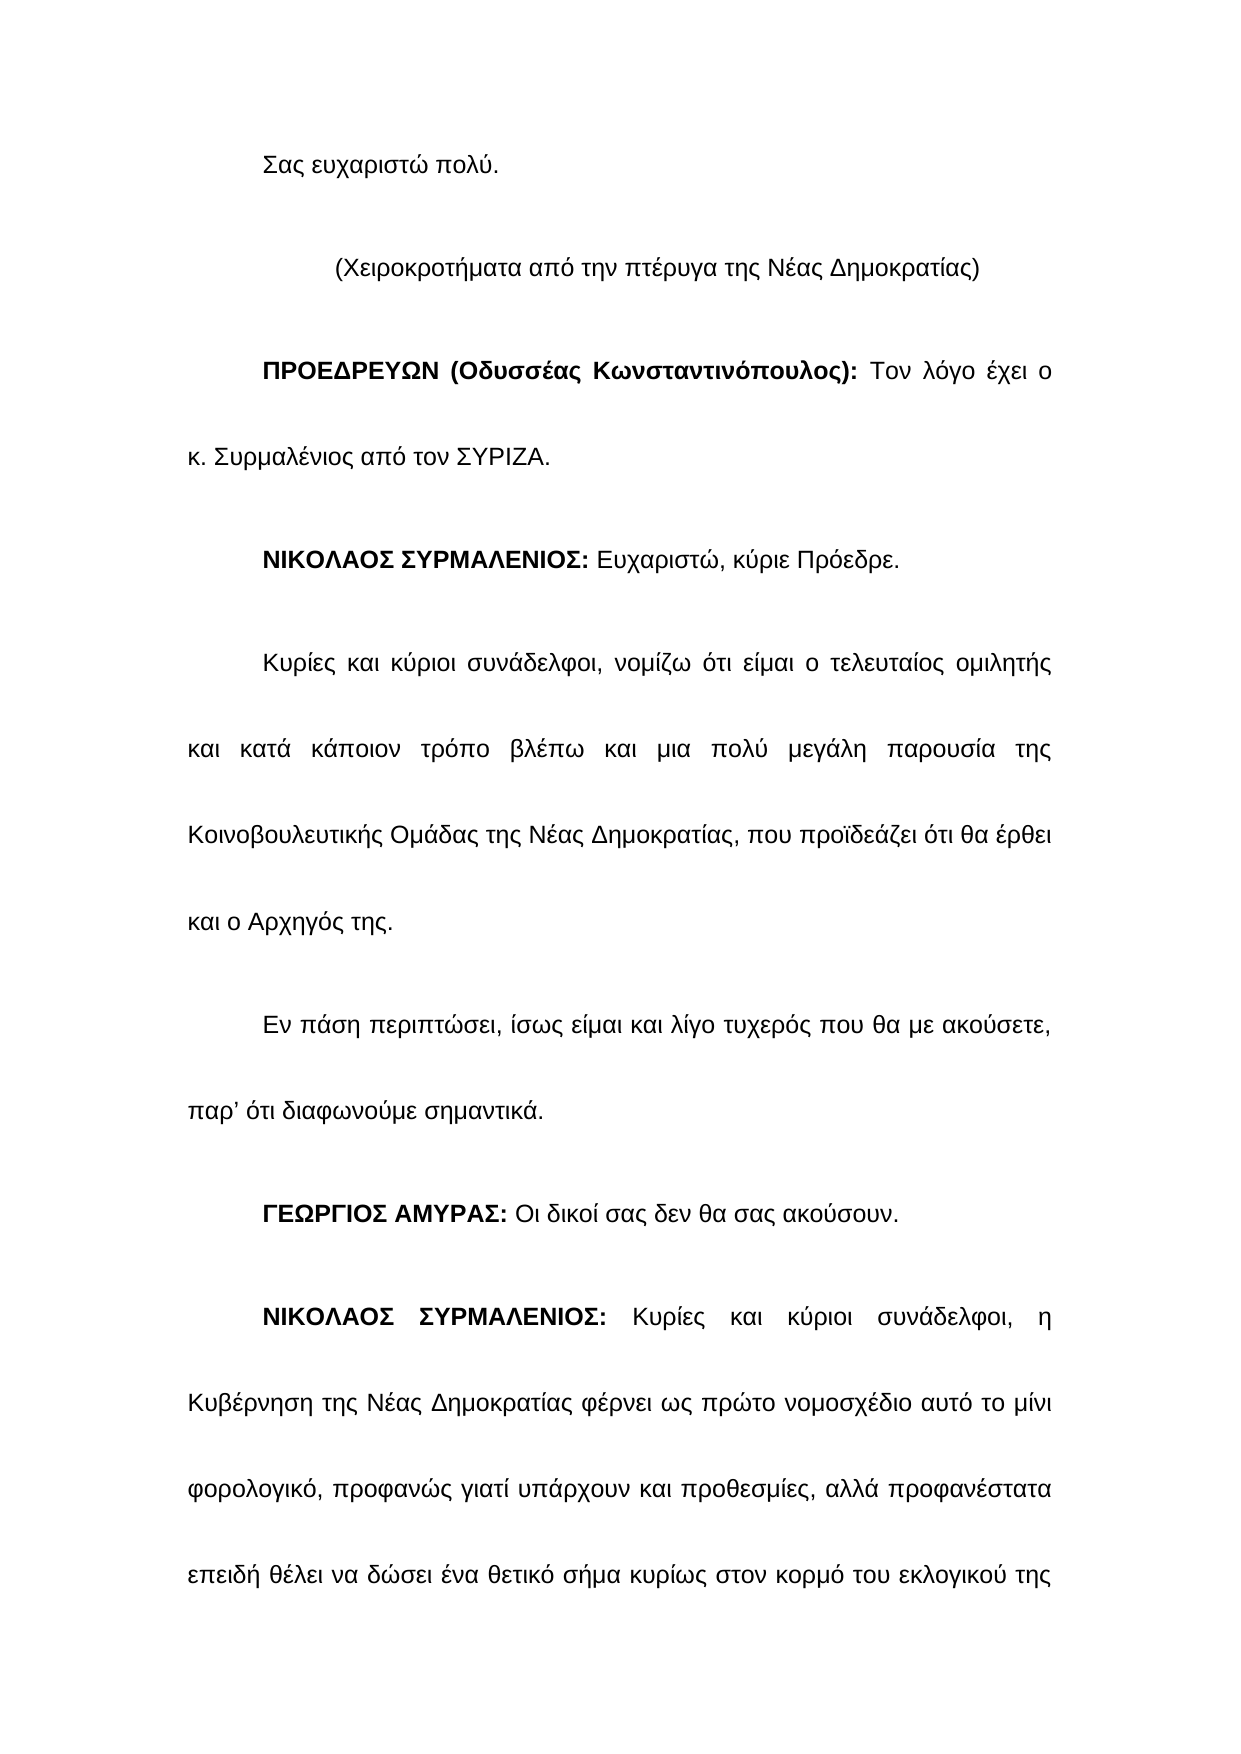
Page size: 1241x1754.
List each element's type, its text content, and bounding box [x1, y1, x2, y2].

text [187, 1302, 1053, 1589]
text ΝΙΚΟΛΑΟΣ ΣΥΡΜΑΛΕΝΙΟΣ: Ευχαριστώ, κύριε Πρόεδρε. [187, 545, 1053, 574]
text Εν πάση περιπτώσει, ίσως είμαι και λίγο τυχερός που θα με ακούσετε, παρ’ ότι διαφωνούμε σημαντικά. [187, 1009, 1053, 1124]
text ΠΡΟΕΔΡΕΥΩΝ (Οδυσσέας Κωνσταντινόπουλος): Τον λόγο έχει ο κ. Συρμαλένιος από τον ΣΥΡΙΖΑ. [187, 356, 1053, 471]
text Κυρίες και κύριοι συνάδελφοι, νομίζω ότι είμαι ο τελευταίος ομιλητής και κατά κάποιον τρόπο βλέπω και μια πολύ μεγάλη παρουσία της Κοινοβουλευτικής Ομάδας της Νέας Δημοκρατίας, που προϊδεάζει ότι θα έρθει και ο Αρχηγός της. [187, 648, 1053, 935]
text (Χειροκροτήματα από την πτέρυγα της Νέας Δημοκρατίας) [187, 253, 1053, 282]
text ΓΕΩΡΓΙΟΣ ΑΜΥΡΑΣ: Οι δικοί σας δεν θα σας ακούσουν. [187, 1199, 1053, 1227]
text Σας ευχαριστώ πολύ. [187, 150, 1053, 179]
